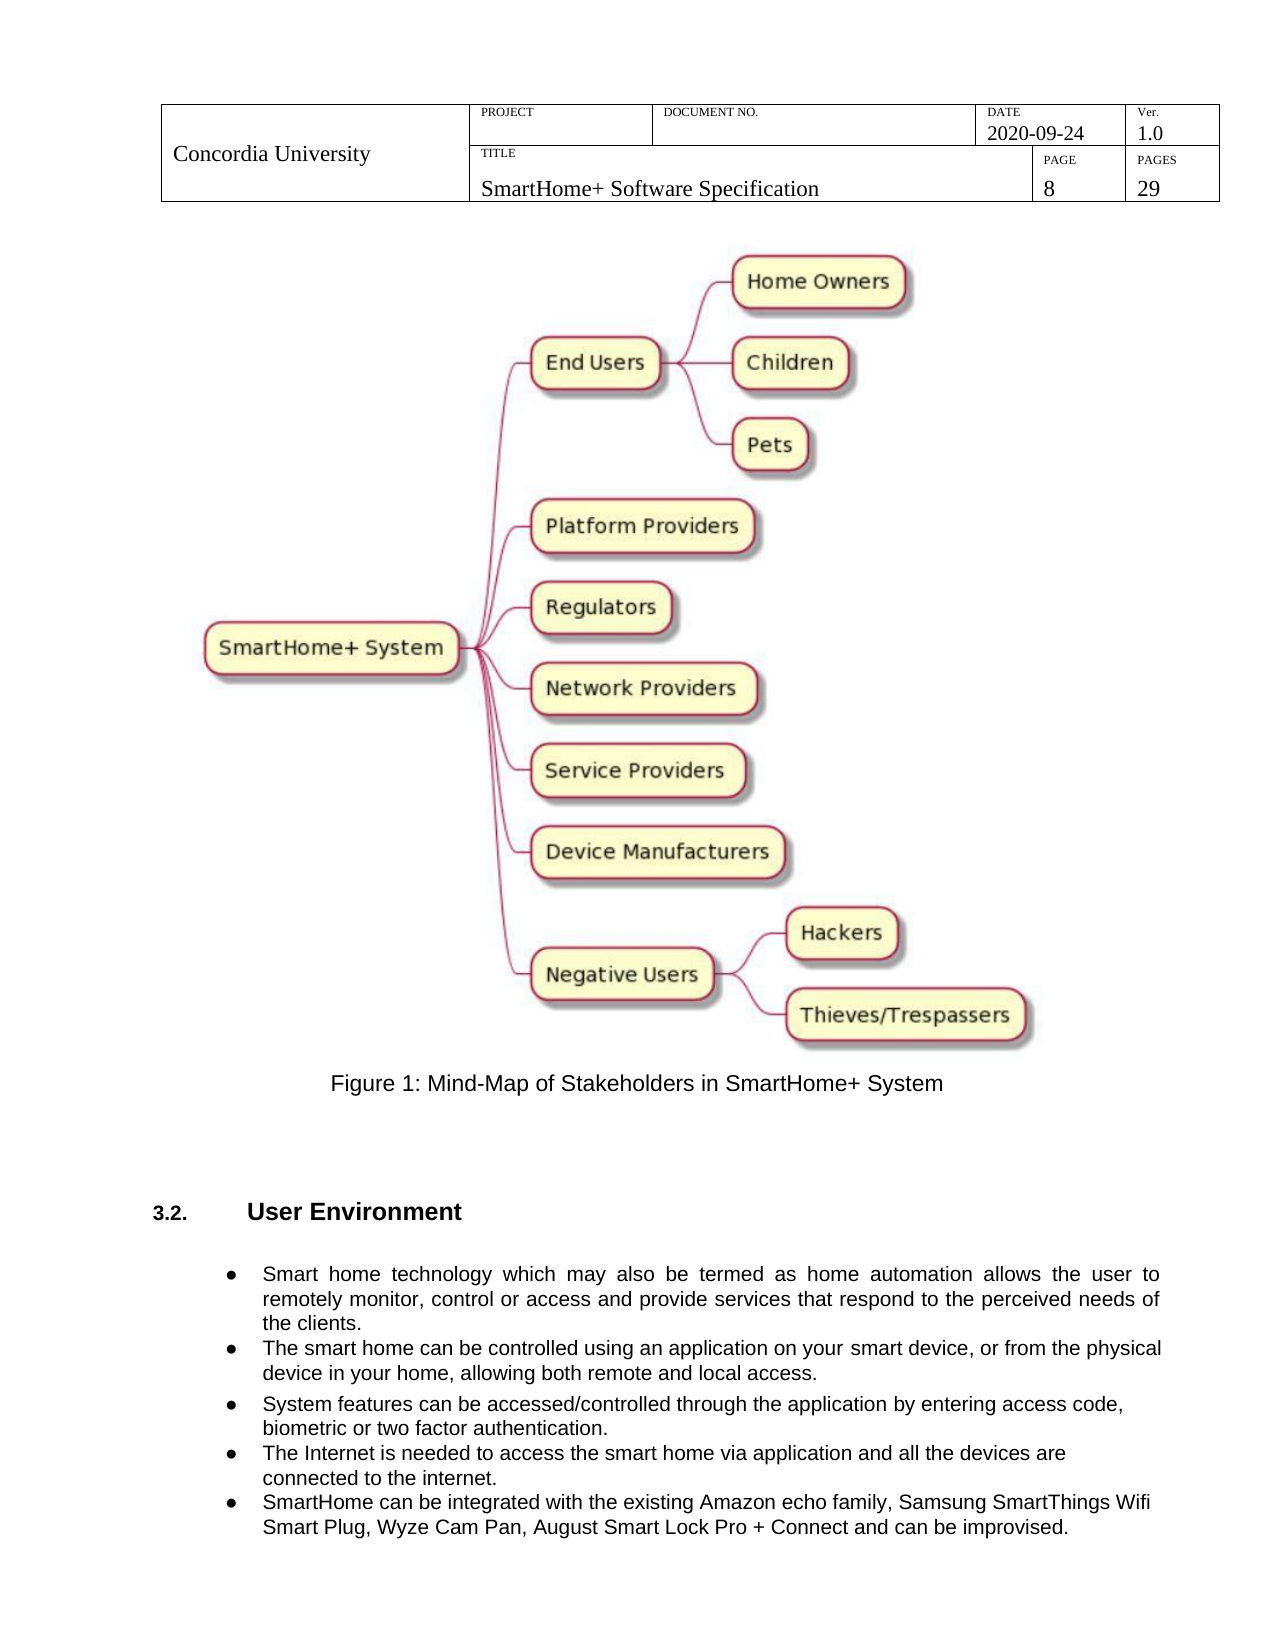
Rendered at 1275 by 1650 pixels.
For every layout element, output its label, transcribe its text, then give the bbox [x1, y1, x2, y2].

list The Internet is needed to access the smart home via application and all the devices are connected to the internet. [225, 1441, 1162, 1489]
subtitle User Environment [153, 1197, 1239, 1226]
list System features can be accessed/controlled through the application by entering access code, biometric or two factor authentication. [225, 1391, 1162, 1440]
list The smart home can be controlled using an application on your smart device, or from the physical device in your home, allowing both remote and local access. [225, 1336, 1162, 1384]
picture [190, 245, 1043, 1060]
list Smart home technology which may also be termed as home automation allows the user to remotely monitor, control or access and provide services that respond to the perceived needs of the clients. [225, 1262, 1162, 1335]
list SmartHome can be integrated with the existing Amazon echo family, Samsung SmartThings Wifi Smart Plug, Wyze Cam Pan, August Smart Lock Pro + Connect and can be improvised. [225, 1490, 1162, 1539]
